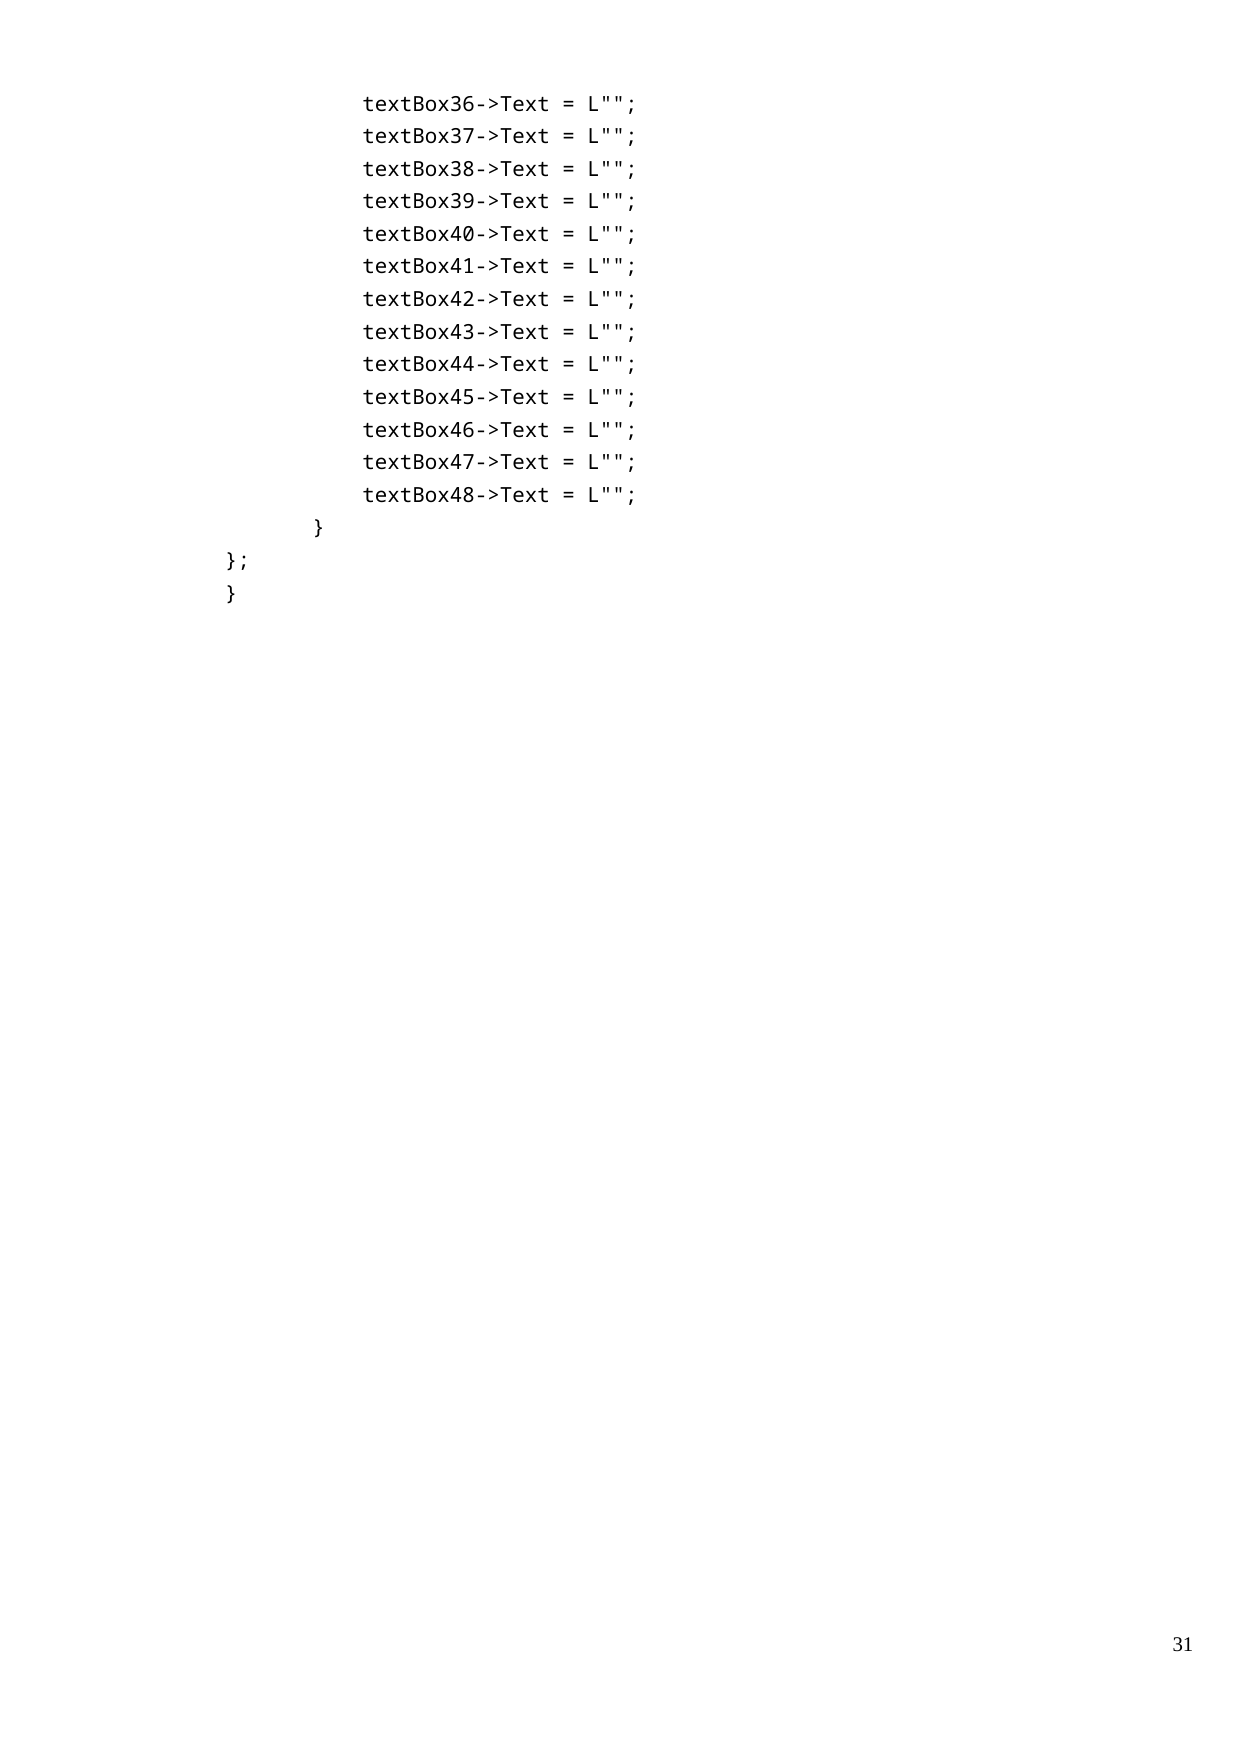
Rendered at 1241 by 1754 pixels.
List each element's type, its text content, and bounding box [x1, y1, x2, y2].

text textBox42->Text = L""; [136, 284, 1193, 313]
text textBox48->Text = L""; [136, 480, 1193, 508]
text } [136, 578, 1193, 606]
text textBox41->Text = L""; [136, 252, 1193, 280]
text }; [136, 545, 1193, 573]
text textBox45->Text = L""; [136, 382, 1193, 411]
text textBox46->Text = L""; [136, 415, 1193, 443]
text textBox47->Text = L""; [136, 447, 1193, 476]
text textBox44->Text = L""; [136, 349, 1193, 378]
text textBox36->Text = L""; [136, 89, 1193, 117]
text textBox37->Text = L""; [136, 121, 1193, 150]
text textBox43->Text = L""; [136, 317, 1193, 345]
text textBox40->Text = L""; [136, 219, 1193, 247]
text textBox39->Text = L""; [136, 186, 1193, 215]
text textBox38->Text = L""; [136, 154, 1193, 182]
text } [136, 512, 1193, 541]
